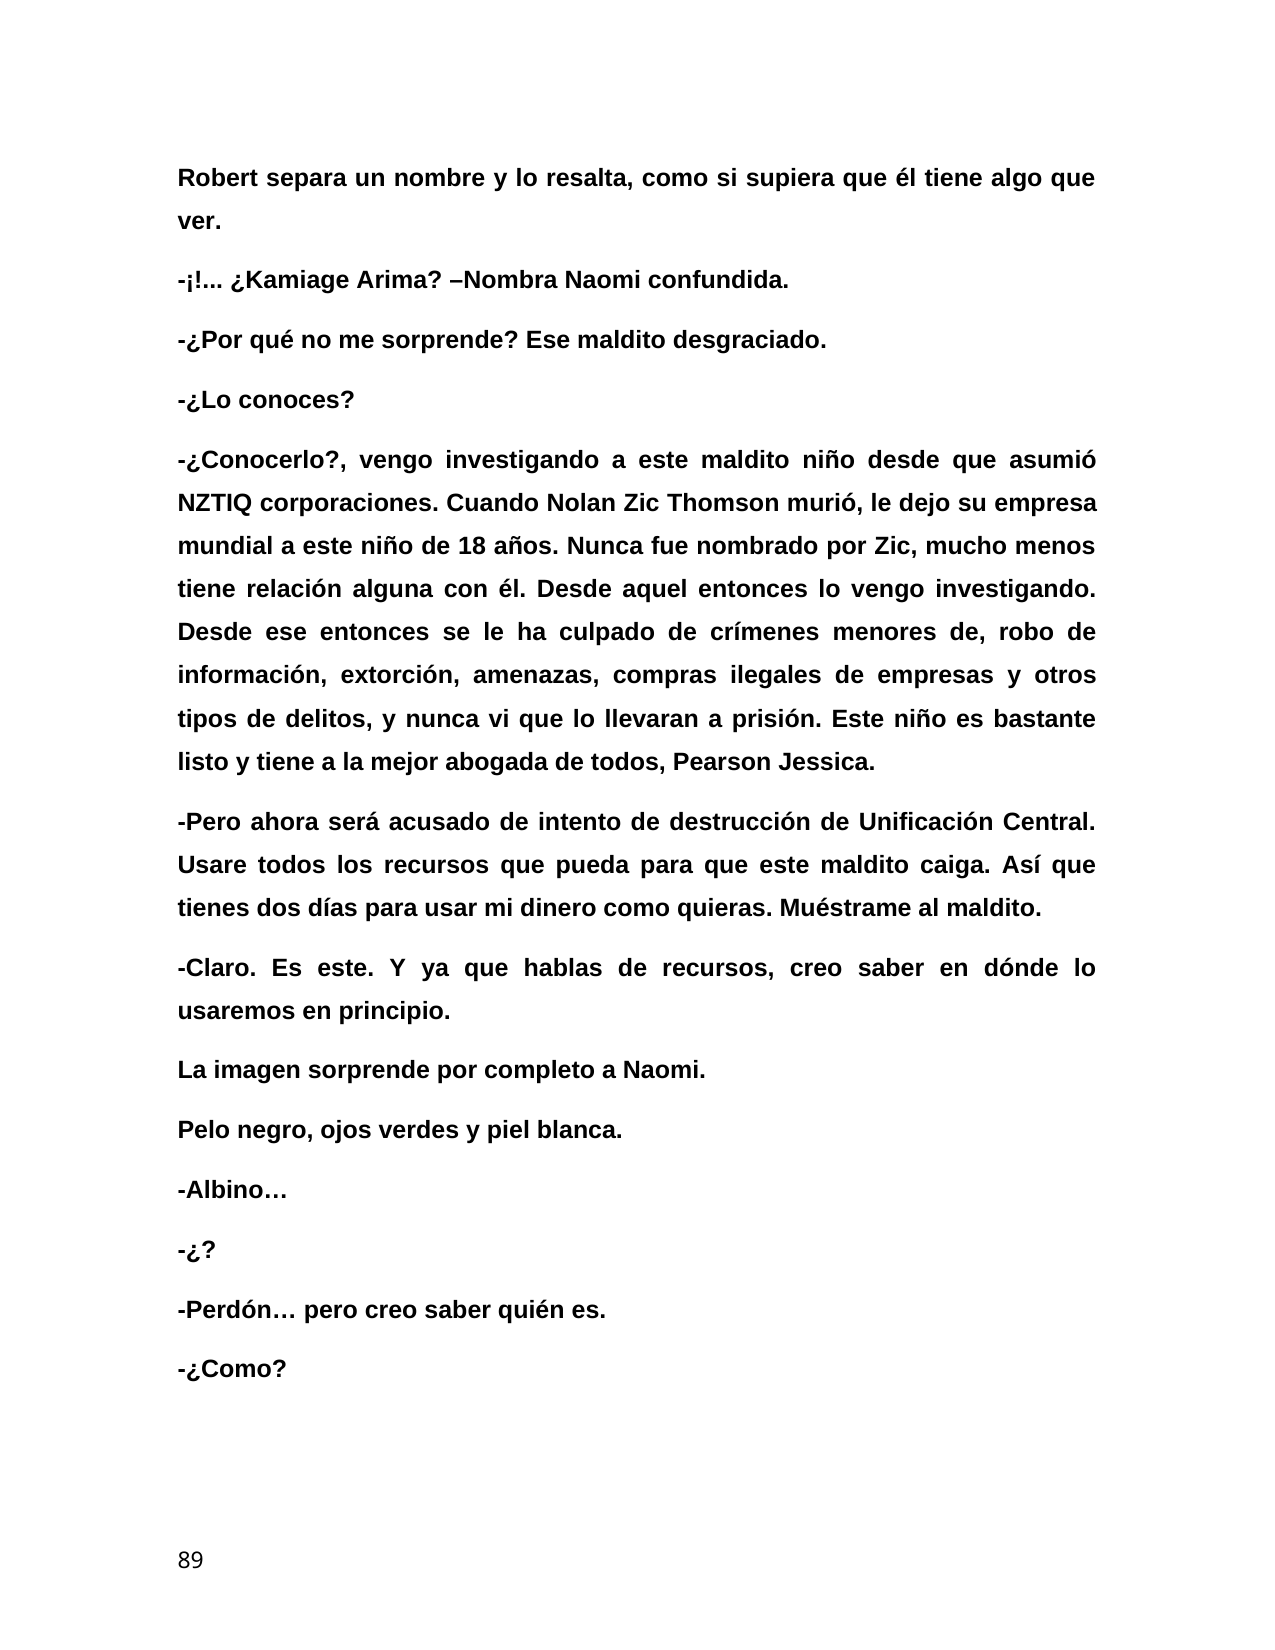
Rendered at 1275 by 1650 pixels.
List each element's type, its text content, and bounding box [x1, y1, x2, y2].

text -¡!... ¿Kamiage Arima? –Nombra Naomi confundida. [177, 265, 1098, 294]
text La imagen sorprende por completo a Naomi. [177, 1055, 1098, 1084]
text -¿? [177, 1235, 1098, 1263]
text -Albino… [177, 1175, 1098, 1204]
text Pelo negro, ojos verdes y piel blanca. [177, 1115, 1098, 1144]
text -¿Lo conoces? [177, 385, 1098, 414]
text -¿Por qué no me sorprende? Ese maldito desgraciado. [177, 325, 1098, 354]
text -Pero ahora será acusado de intento de destrucción de Unificación Central. Usare todos los recursos que pueda para que este maldito caiga. Así que tienes dos días para usar mi dinero como quieras. Muéstrame al maldito. [177, 806, 1098, 921]
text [177, 162, 1098, 234]
text -¿Conocerlo?, vengo investigando a este maldito niño desde que asumió NZTIQ corporaciones. Cuando Nolan Zic Thomson murió, le dejo su empresa mundial a este niño de 18 años. Nunca fue nombrado por Zic, mucho menos tiene relación alguna con él. Desde aquel entonces lo vengo investigando. Desde ese entonces se le ha culpado de crímenes menores de, robo de información, extorción, amenazas, compras ilegales de empresas y otros tipos de delitos, y nunca vi que lo llevaran a prisión. Este niño es bastante listo y tiene a la mejor abogada de todos, Pearson Jessica. [177, 445, 1098, 775]
text -Claro. Es este. Y ya que hablas de recursos, creo saber en dónde lo usaremos en principio. [177, 952, 1098, 1024]
text -¿Como? [177, 1354, 1098, 1383]
text -Perdón… pero creo saber quién es. [177, 1294, 1098, 1323]
